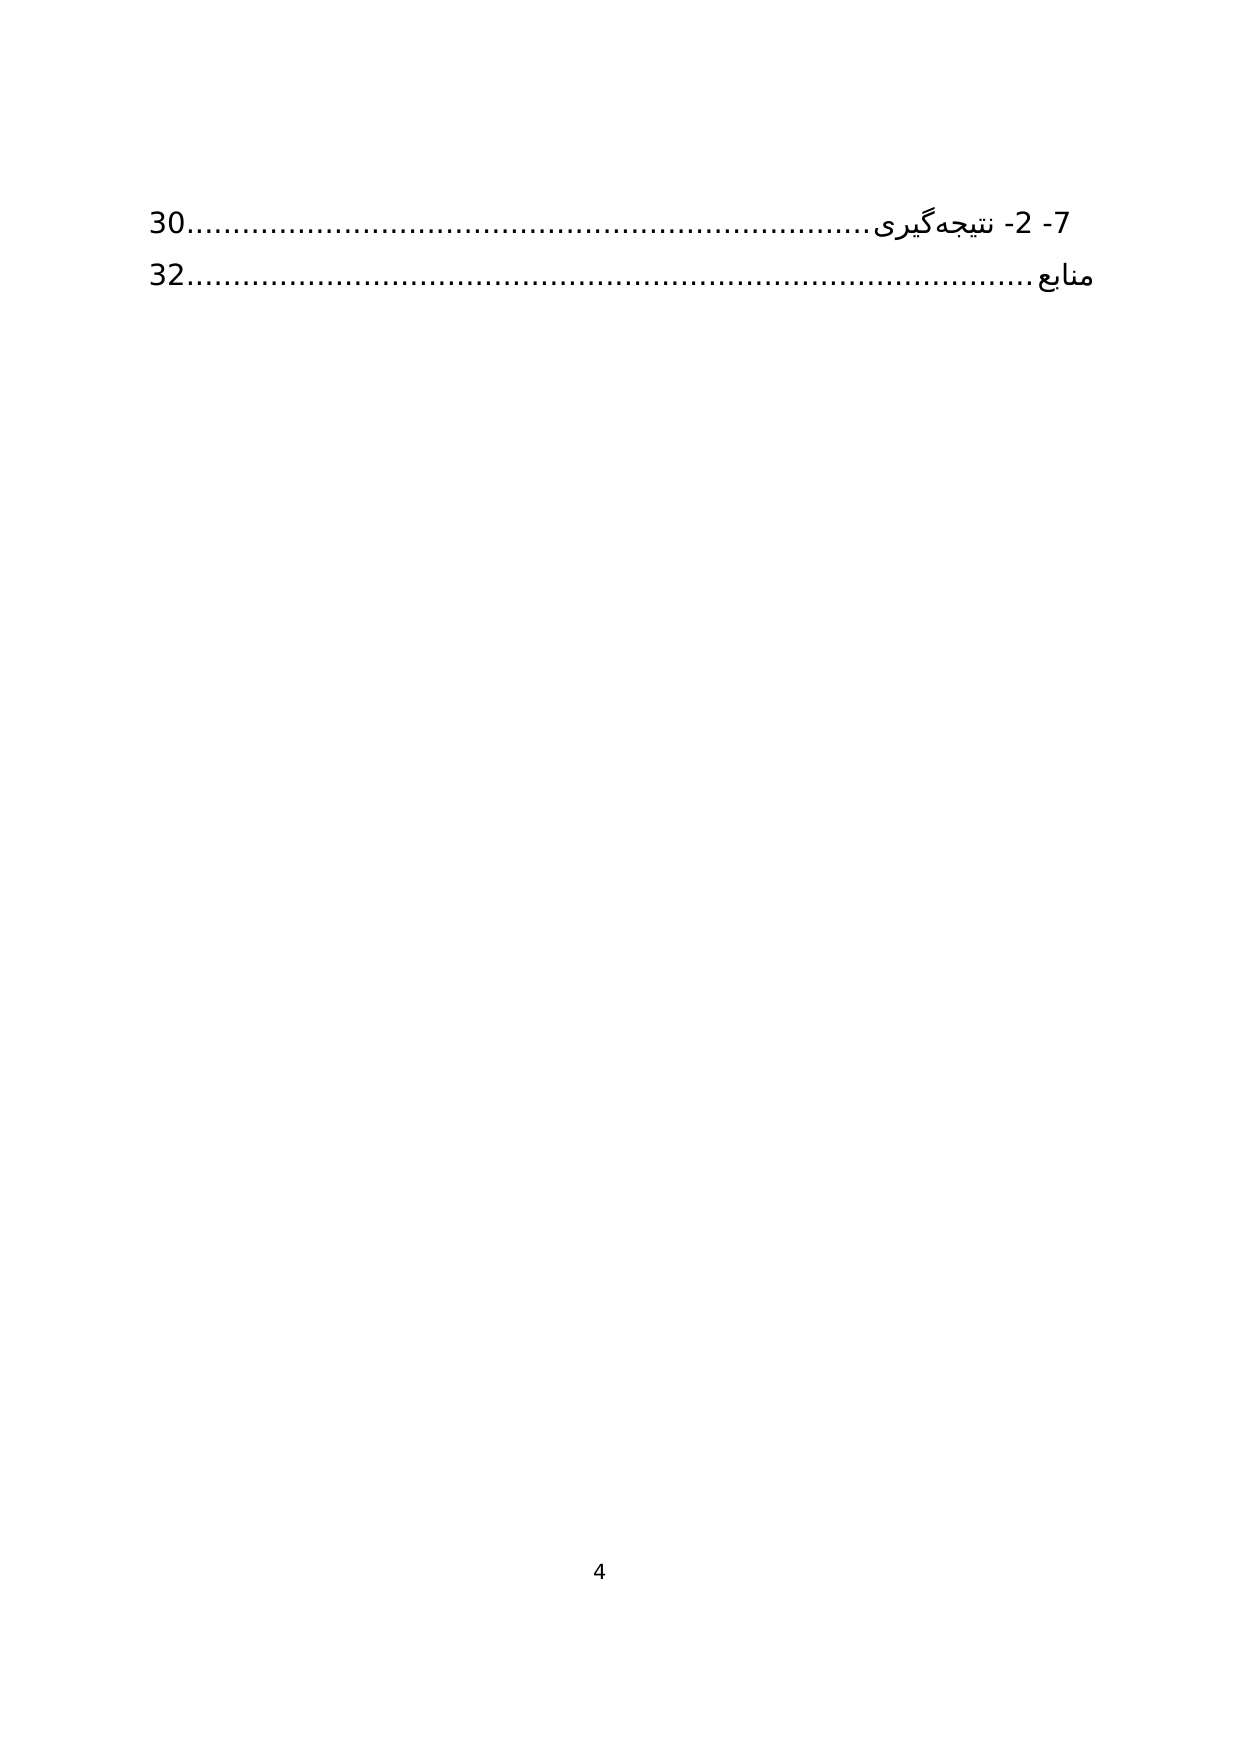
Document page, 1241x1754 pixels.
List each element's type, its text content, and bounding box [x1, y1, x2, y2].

text منابع 32 [148, 258, 1094, 292]
text 7- 2- نتیجه‌گیری 30 [148, 207, 1072, 241]
